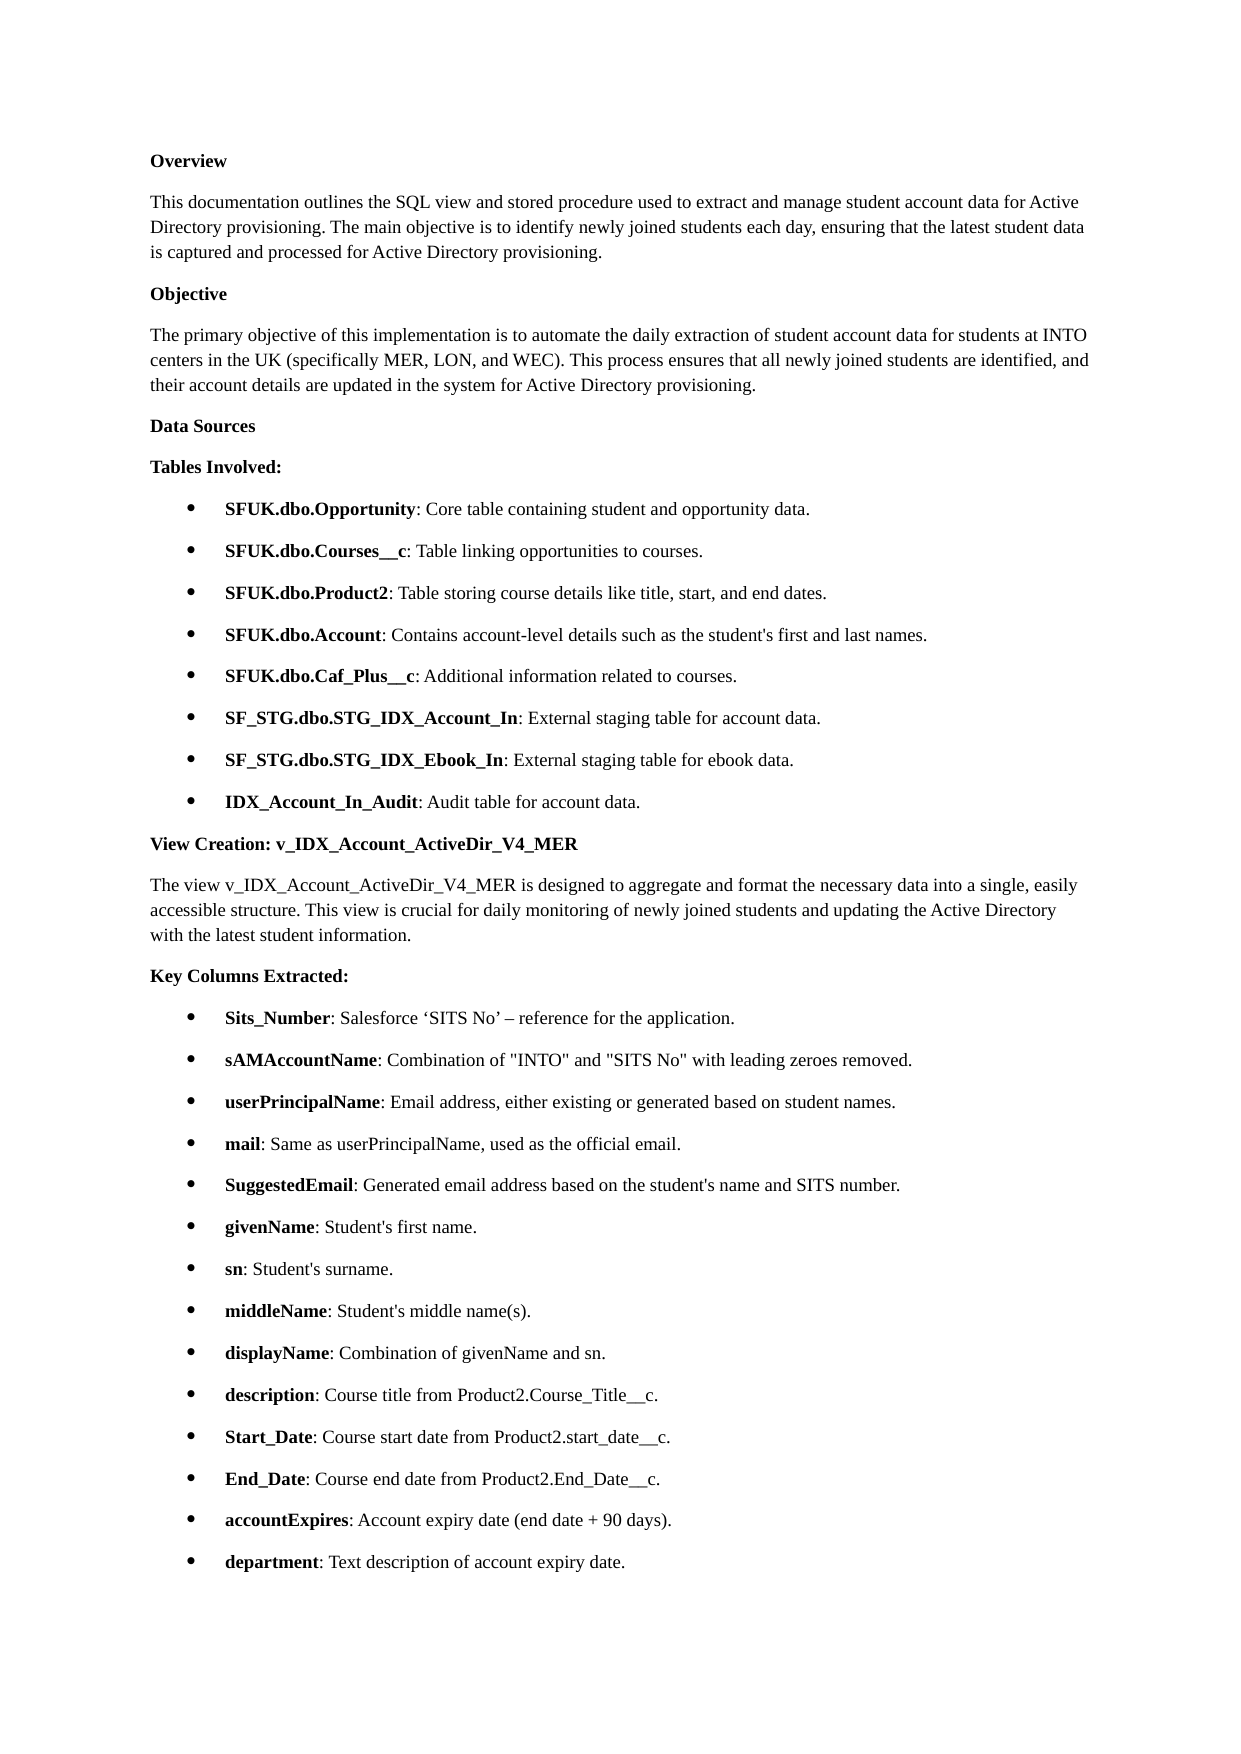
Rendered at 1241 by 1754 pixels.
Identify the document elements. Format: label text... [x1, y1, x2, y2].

list givenName: Student's first name. [187, 1216, 1090, 1238]
text Data Sources [150, 415, 1090, 437]
text Tables Involved: [150, 456, 1090, 478]
list SF_STG.dbo.STG_IDX_Ebook_In: External staging table for ebook data. [187, 749, 1090, 771]
text Objective [150, 282, 1090, 304]
text Overview [150, 150, 1090, 172]
text View Creation: v_IDX_Account_ActiveDir_V4_MER [150, 833, 1090, 854]
list userPrincipalName: Email address, either existing or generated based on student names. [187, 1091, 1090, 1113]
list middleName: Student's middle name(s). [187, 1300, 1090, 1322]
list SF_STG.dbo.STG_IDX_Account_In: External staging table for account data. [187, 707, 1090, 729]
list SuggestedEmail: Generated email address based on the student's name and SITS number. [187, 1174, 1090, 1196]
text The view v_IDX_Account_ActiveDir_V4_MER is designed to aggregate and format the necessary data into a single, easily accessible structure. This view is crucial for daily monitoring of newly joined students and updating the Active Directory with the latest student information. [150, 874, 1090, 946]
list Sits_Number: Salesforce ‘SITS No’ – reference for the application. [187, 1007, 1090, 1029]
text This documentation outlines the SQL view and stored procedure used to extract and manage student account data for Active Directory provisioning. The main objective is to identify newly joined students each day, ensuring that the latest student data is captured and processed for Active Directory provisioning. [150, 191, 1090, 263]
list department: Text description of account expiry date. [187, 1551, 1090, 1573]
list SFUK.dbo.Account: Contains account-level details such as the student's first and last names. [187, 623, 1090, 646]
list sn: Student's surname. [187, 1258, 1090, 1280]
text The primary objective of this implementation is to automate the daily extraction of student account data for students at INTO centers in the UK (specifically MER, LON, and WEC). This process ensures that all newly joined students are identified, and their account details are updated in the system for Active Directory provisioning. [150, 324, 1090, 395]
list IDX_Account_In_Audit: Audit table for account data. [187, 791, 1090, 813]
list SFUK.dbo.Opportunity: Core table containing student and opportunity data. [187, 498, 1090, 520]
list End_Date: Course end date from Product2.End_Date__c. [187, 1467, 1090, 1489]
list displayName: Combination of givenName and sn. [187, 1342, 1090, 1364]
list mail: Same as userPrincipalName, used as the official email. [187, 1132, 1090, 1154]
list sAMAccountName: Combination of "INTO" and "SITS No" with leading zeroes removed. [187, 1049, 1090, 1071]
list accountExpires: Account expiry date (end date + 90 days). [187, 1509, 1090, 1531]
list SFUK.dbo.Courses__c: Table linking opportunities to courses. [187, 540, 1090, 562]
list SFUK.dbo.Caf_Plus__c: Additional information related to courses. [187, 665, 1090, 687]
text Key Columns Extracted: [150, 965, 1090, 987]
list Start_Date: Course start date from Product2.start_date__c. [187, 1426, 1090, 1448]
list SFUK.dbo.Product2: Table storing course details like title, start, and end dates. [187, 582, 1090, 604]
list description: Course title from Product2.Course_Title__c. [187, 1384, 1090, 1406]
